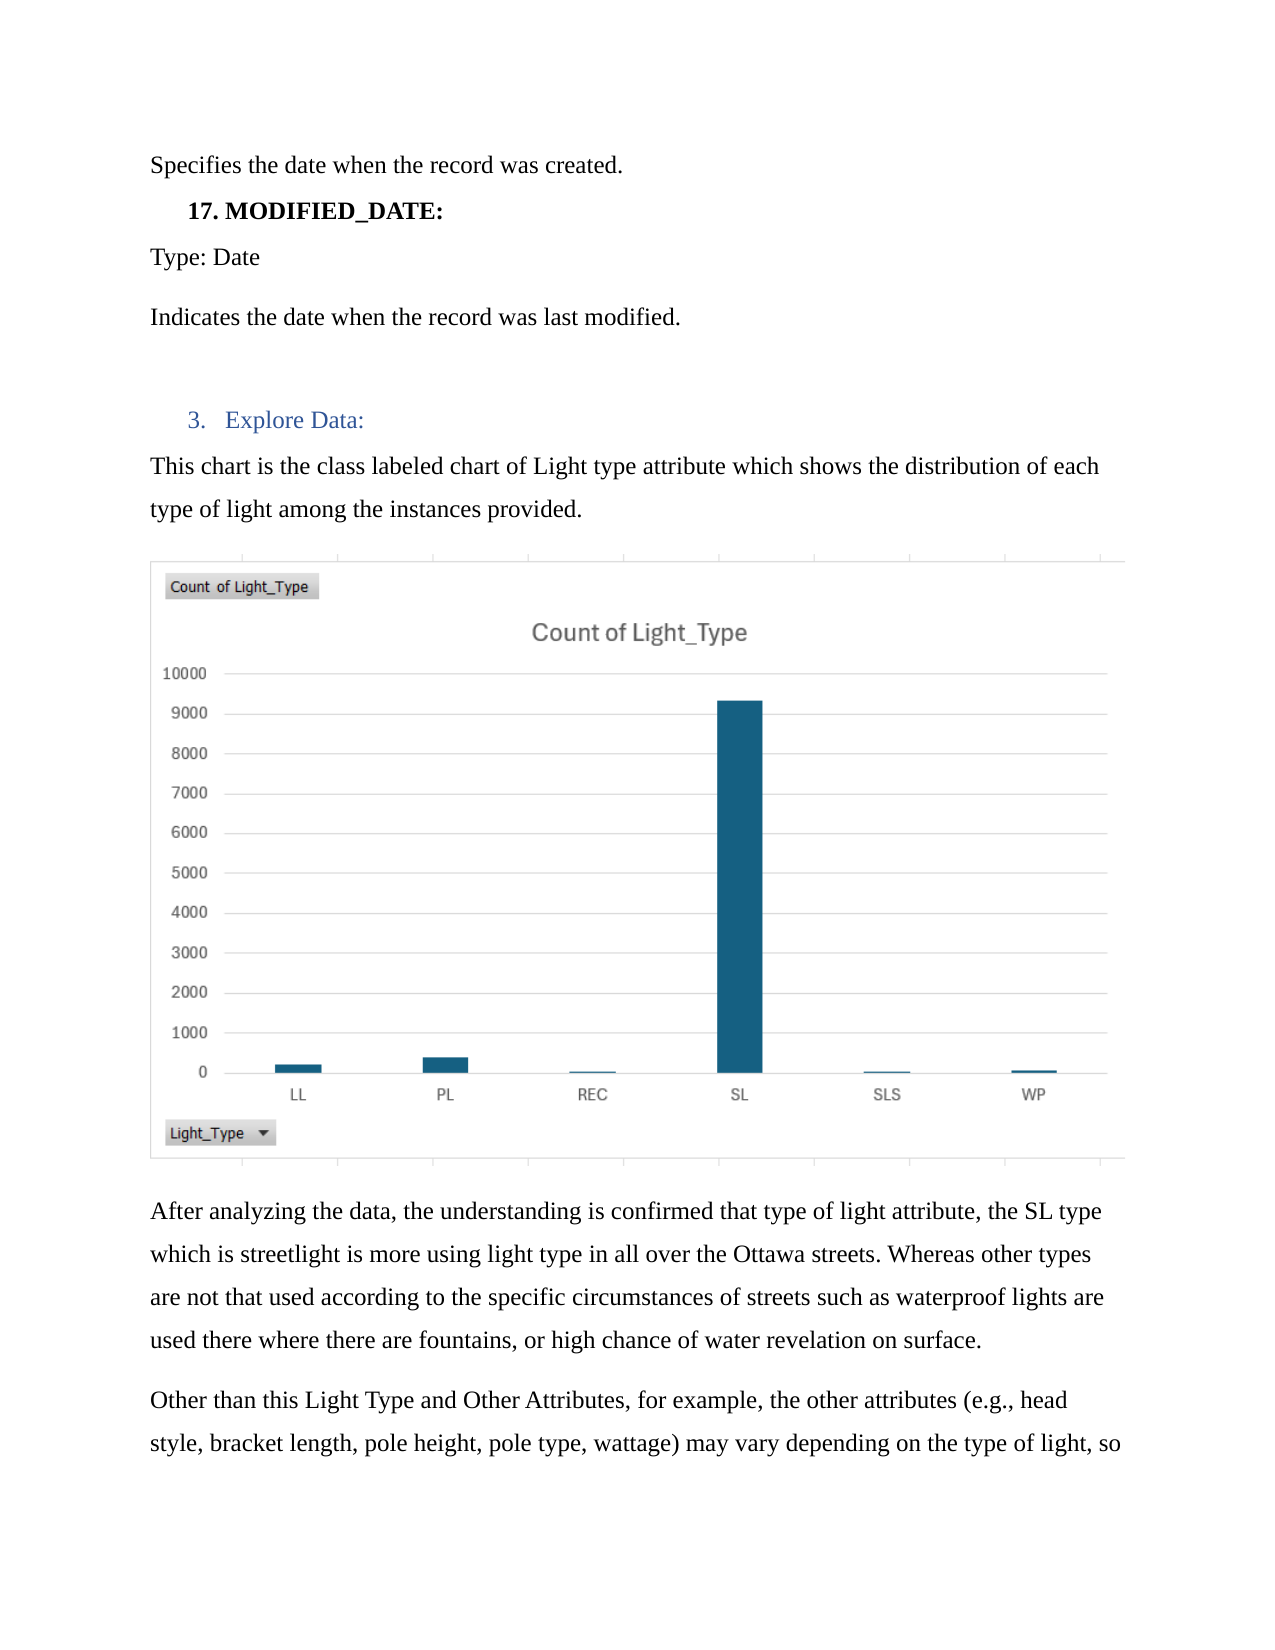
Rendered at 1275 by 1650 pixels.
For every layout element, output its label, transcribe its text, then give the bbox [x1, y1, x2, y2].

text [150, 1385, 1125, 1457]
subtitle MODIFIED_DATE: [187, 196, 1125, 225]
text This chart is the class labeled chart of Light type attribute which shows the distribution of each type of light among the instances provided. [150, 451, 1125, 523]
picture [150, 554, 1125, 1166]
subtitle Specifies the date when the record was created. [150, 150, 1125, 179]
subtitle Indicates the date when the record was last modified. [150, 302, 1125, 331]
subtitle Explore Data: [187, 405, 1125, 434]
text Type: Date [150, 242, 1125, 271]
text After analyzing the data, the understanding is confirmed that type of light attribute, the SL type which is streetlight is more using light type in all over the Ottawa streets. Whereas other types are not that used according to the specific circumstances of streets such as waterproof lights are used there where there are fountains, or high chance of water revelation on surface. [150, 1196, 1125, 1354]
